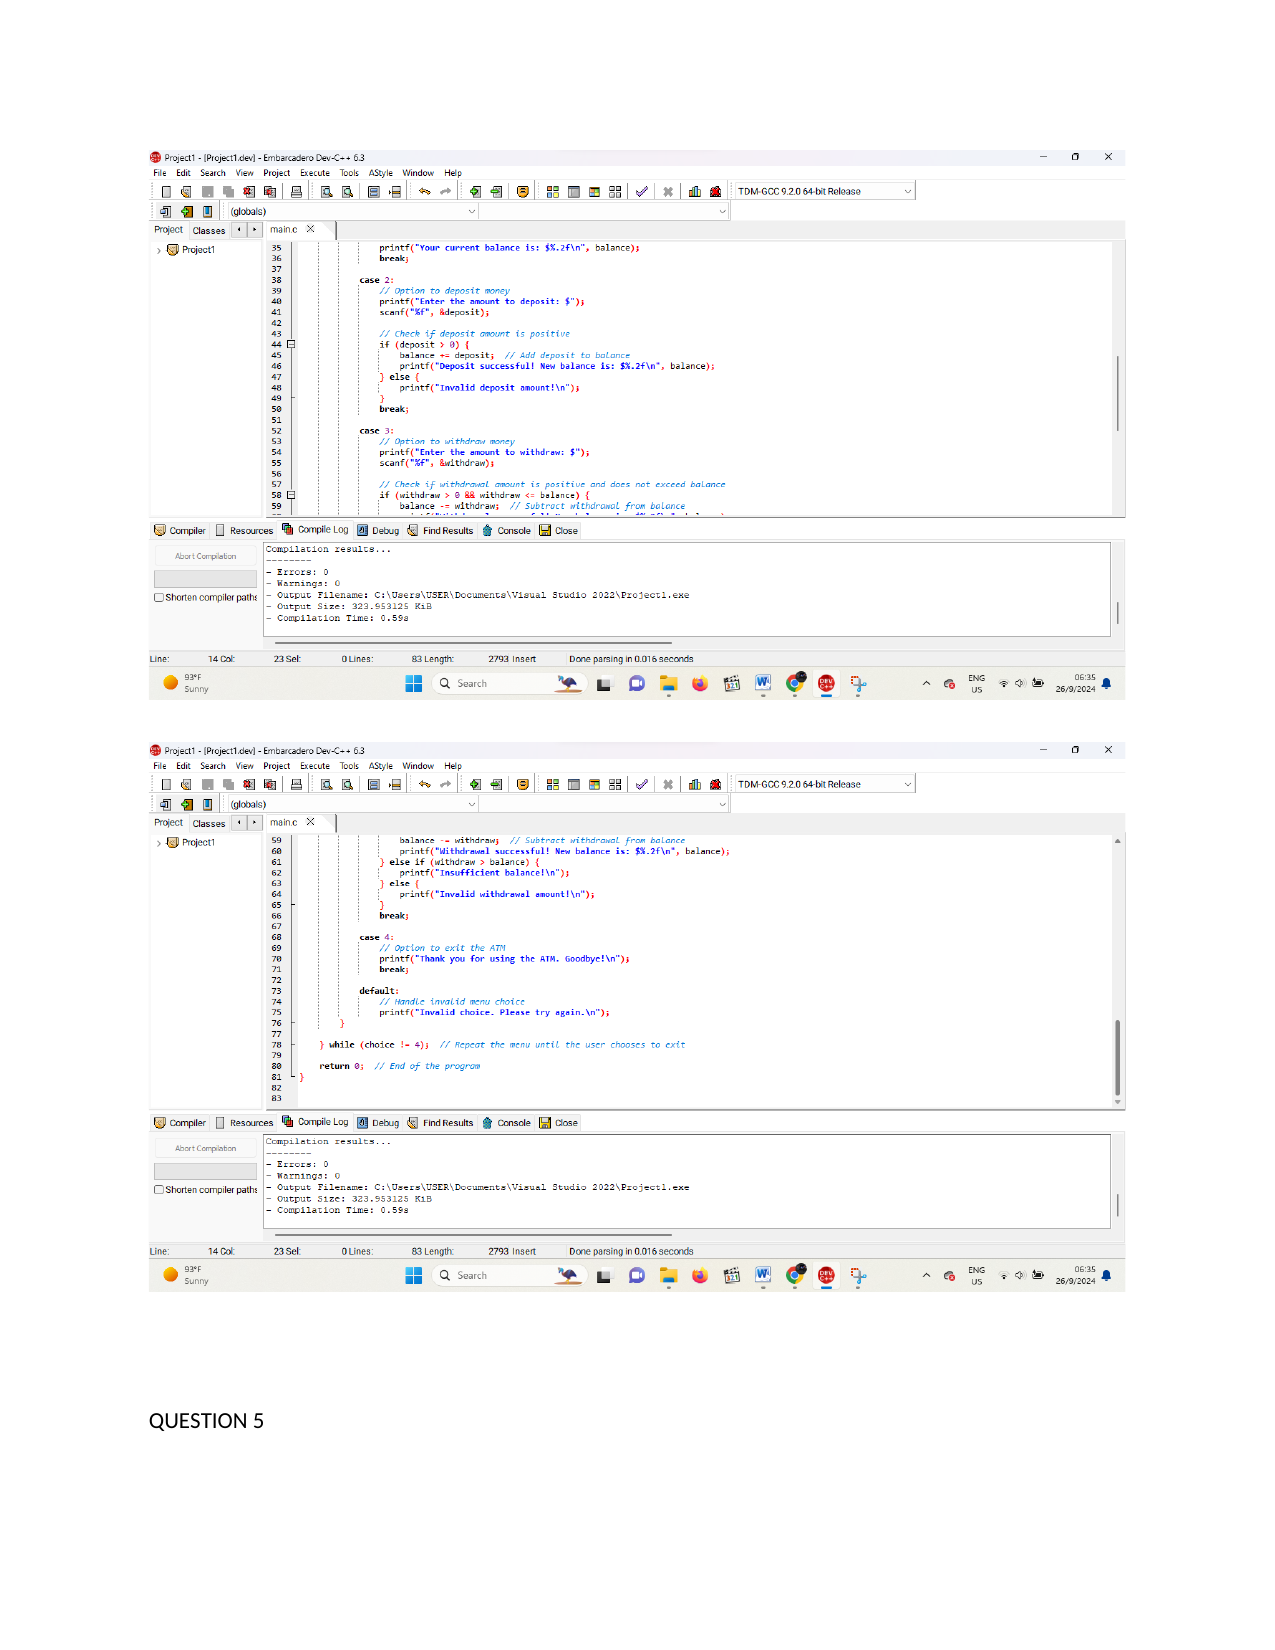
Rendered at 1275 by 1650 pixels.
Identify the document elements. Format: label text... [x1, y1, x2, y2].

text QUESTION 5 [149, 1406, 1127, 1434]
picture [148, 150, 1126, 700]
picture [148, 742, 1126, 1292]
